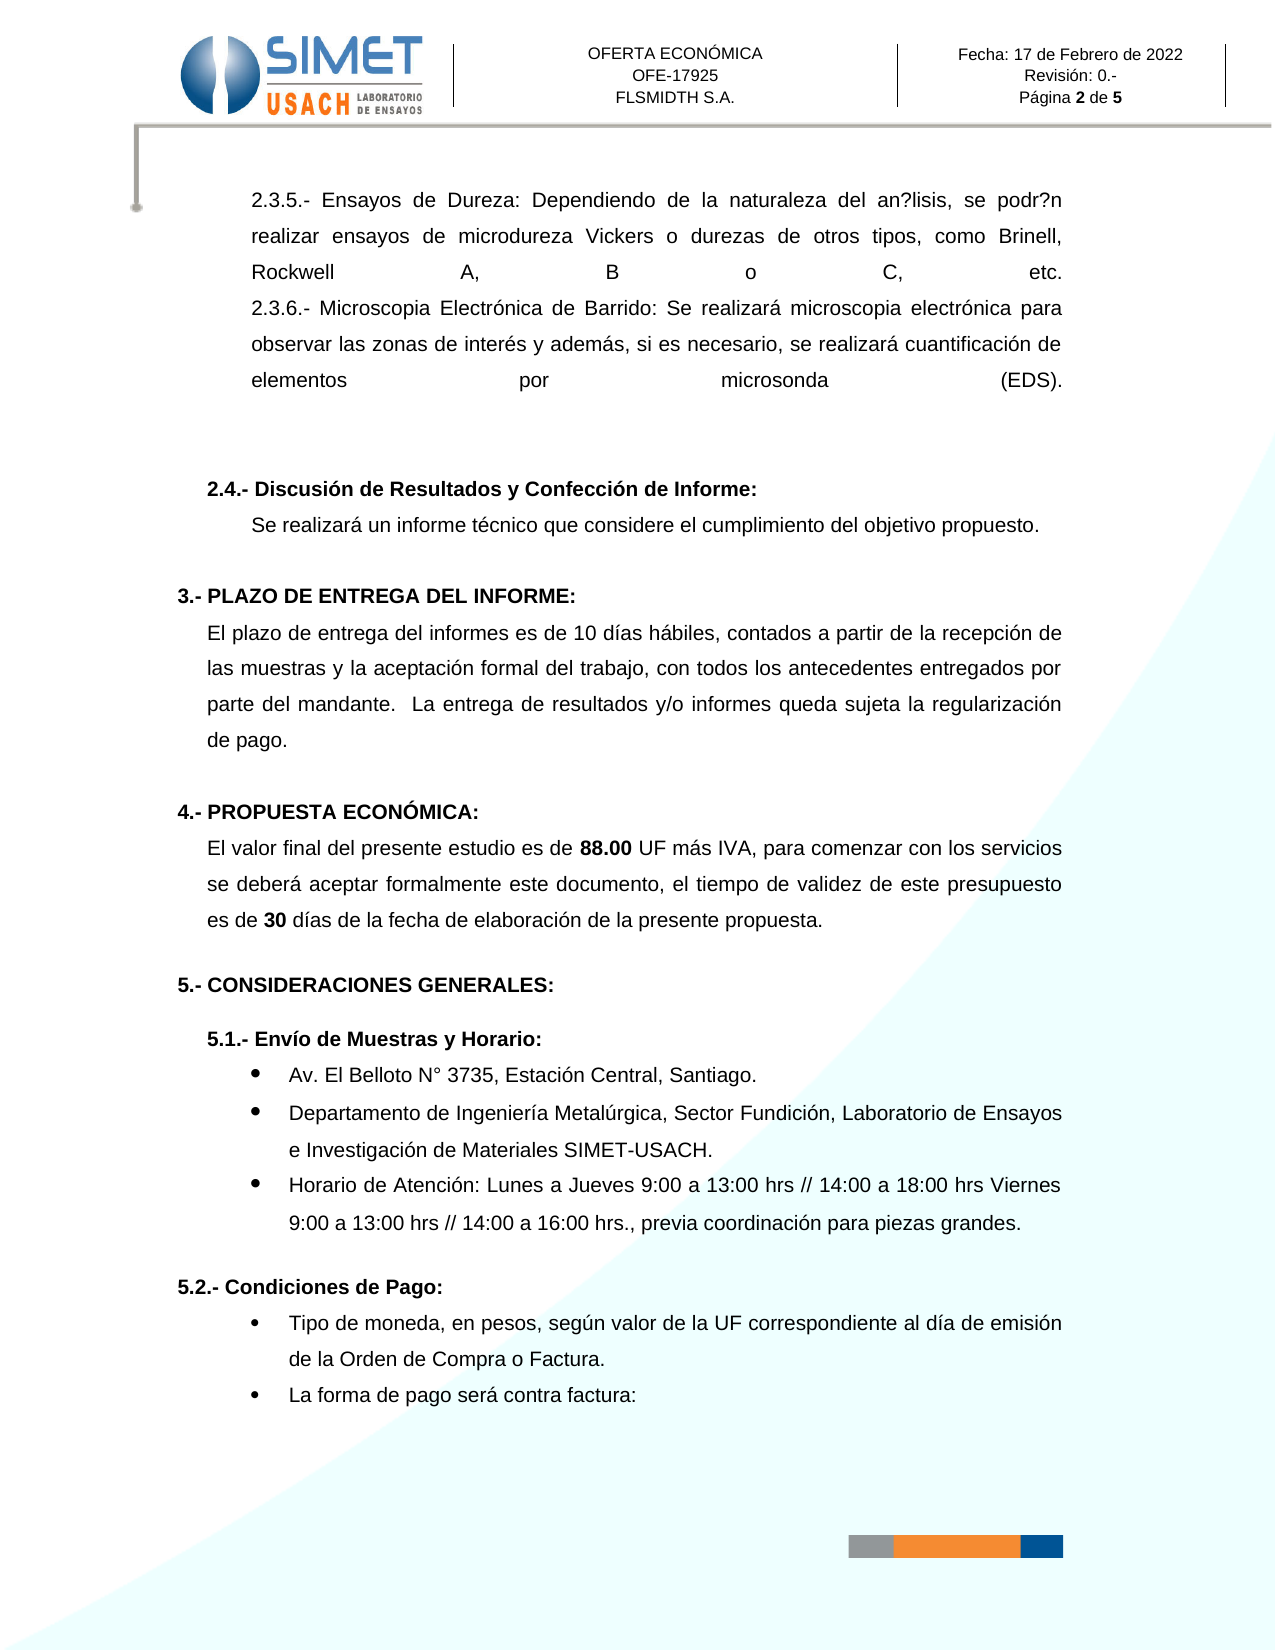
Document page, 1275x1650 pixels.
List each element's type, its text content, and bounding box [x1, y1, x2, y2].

list Horario de Atención: Lunes a Jueves 9:00 a 13:00 hrs // 14:00 a 18:00 hrs Viernes 9:00 a 13:00 hrs // 14:00 a 16:00 hrs., previa coordinación para piezas grandes. [251, 1173, 1063, 1234]
picture [126, 22, 1272, 219]
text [251, 188, 1063, 437]
text El plazo de entrega del informes es de 10 días hábiles, contados a partir de la recepción de las muestras y la aceptación formal del trabajo, con todos los antecedentes entregados por parte del mandante. La entrega de resultados y/o informes queda sujeta la regularización de pago. [207, 620, 1063, 752]
text 2.4.- Discusión de Resultados y Confección de Informe: [207, 477, 1063, 501]
list La forma de pago será contra factura: [251, 1383, 1063, 1407]
text 5.1.- Envío de Muestras y Horario: [207, 1027, 1063, 1051]
text 4.- PROPUESTA ECONÓMICA: [177, 800, 1063, 824]
list Av. El Belloto N° 3735, Estación Central, Santiago. [251, 1063, 1063, 1088]
text 5.2.- Condiciones de Pago: [177, 1275, 1063, 1299]
text Se realizará un informe técnico que considere el cumplimiento del objetivo propuesto. [251, 512, 1063, 536]
list Tipo de moneda, en pesos, según valor de la UF correspondiente al día de emisión de la Orden de Compra o Factura. [251, 1311, 1063, 1371]
text 5.- CONSIDERACIONES GENERALES: [177, 972, 1063, 996]
text 3.- PLAZO DE ENTREGA DEL INFORME: [177, 584, 1063, 608]
text El valor final del presente estudio es de 88.00 UF más IVA, para comenzar con los servicios se deberá aceptar formalmente este documento, el tiempo de validez de este presupuesto es de 30 días de la fecha de elaboración de la presente propuesta. [207, 836, 1063, 932]
list Departamento de Ingeniería Metalúrgica, Sector Fundición, Laboratorio de Ensayos e Investigación de Materiales SIMET-USACH. [251, 1100, 1063, 1161]
